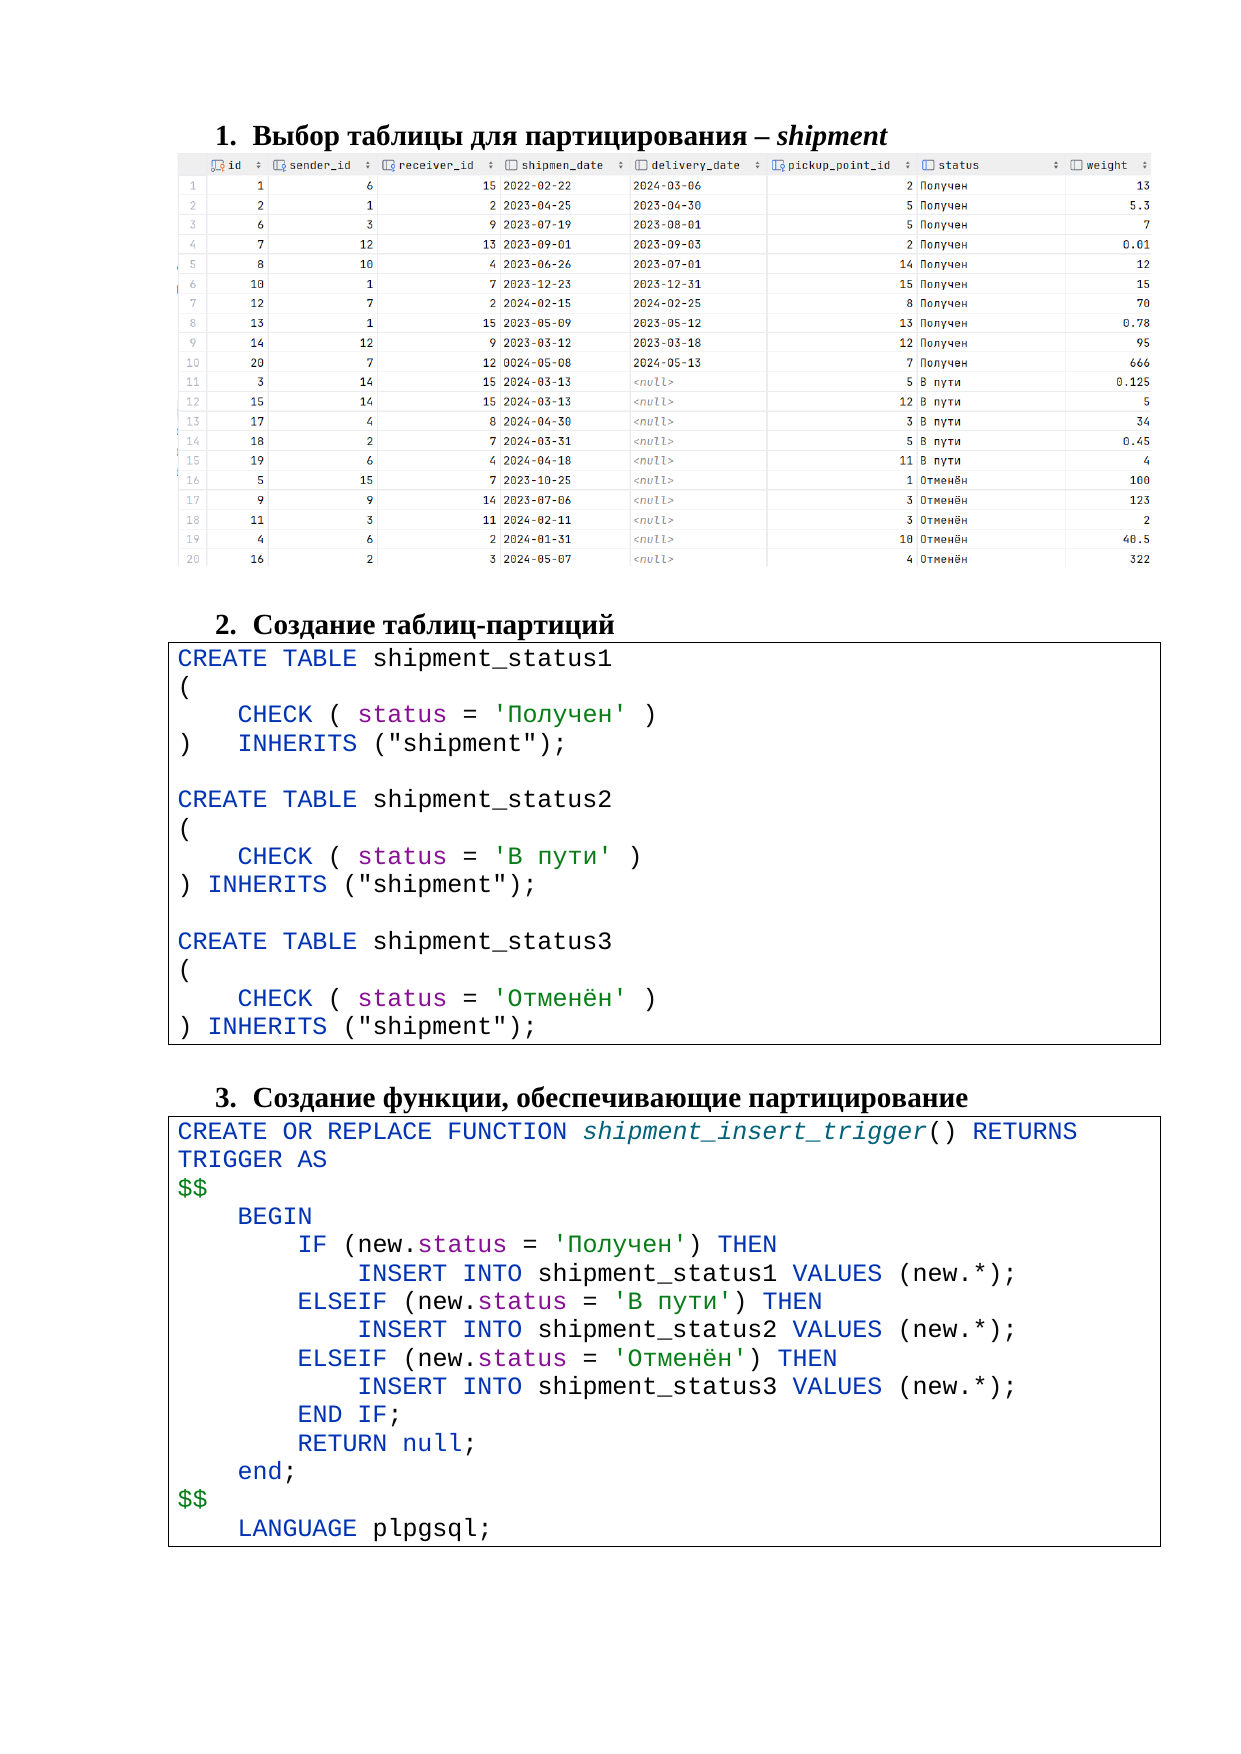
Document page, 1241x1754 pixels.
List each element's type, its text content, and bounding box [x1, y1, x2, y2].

picture [177, 153, 1152, 566]
list Выбор таблицы для партицирования – shipment [215, 118, 1152, 152]
list Создание функции, обеспечивающие партицирование [215, 1080, 1152, 1114]
text CREATE TABLE shipment_status1 ( CHECK ( status = 'Получен' ) ) INHERITS ("shipment"); CREATE TABLE shipment_status2 ( CHECK ( status = 'В пути' ) ) INHERITS ("shipment"); CREATE TABLE shipment_status3 ( CHECK ( status = 'Отменён' ) ) INHERITS ("shipment"); [169, 643, 1160, 1044]
text CREATE OR REPLACE FUNCTION shipment_insert_trigger() RETURNS TRIGGER AS $$ BEGIN IF (new.status = 'Получен') THEN INSERT INTO shipment_status1 VALUES (new.*); ELSEIF (new.status = 'В пути') THEN INSERT INTO shipment_status2 VALUES (new.*); ELSEIF (new.status = 'Отменён') THEN INSERT INTO shipment_status3 VALUES (new.*); END IF; RETURN null; end; $$ LANGUAGE plpgsql; [169, 1117, 1160, 1546]
list Создание таблиц-партиций [215, 607, 1152, 641]
